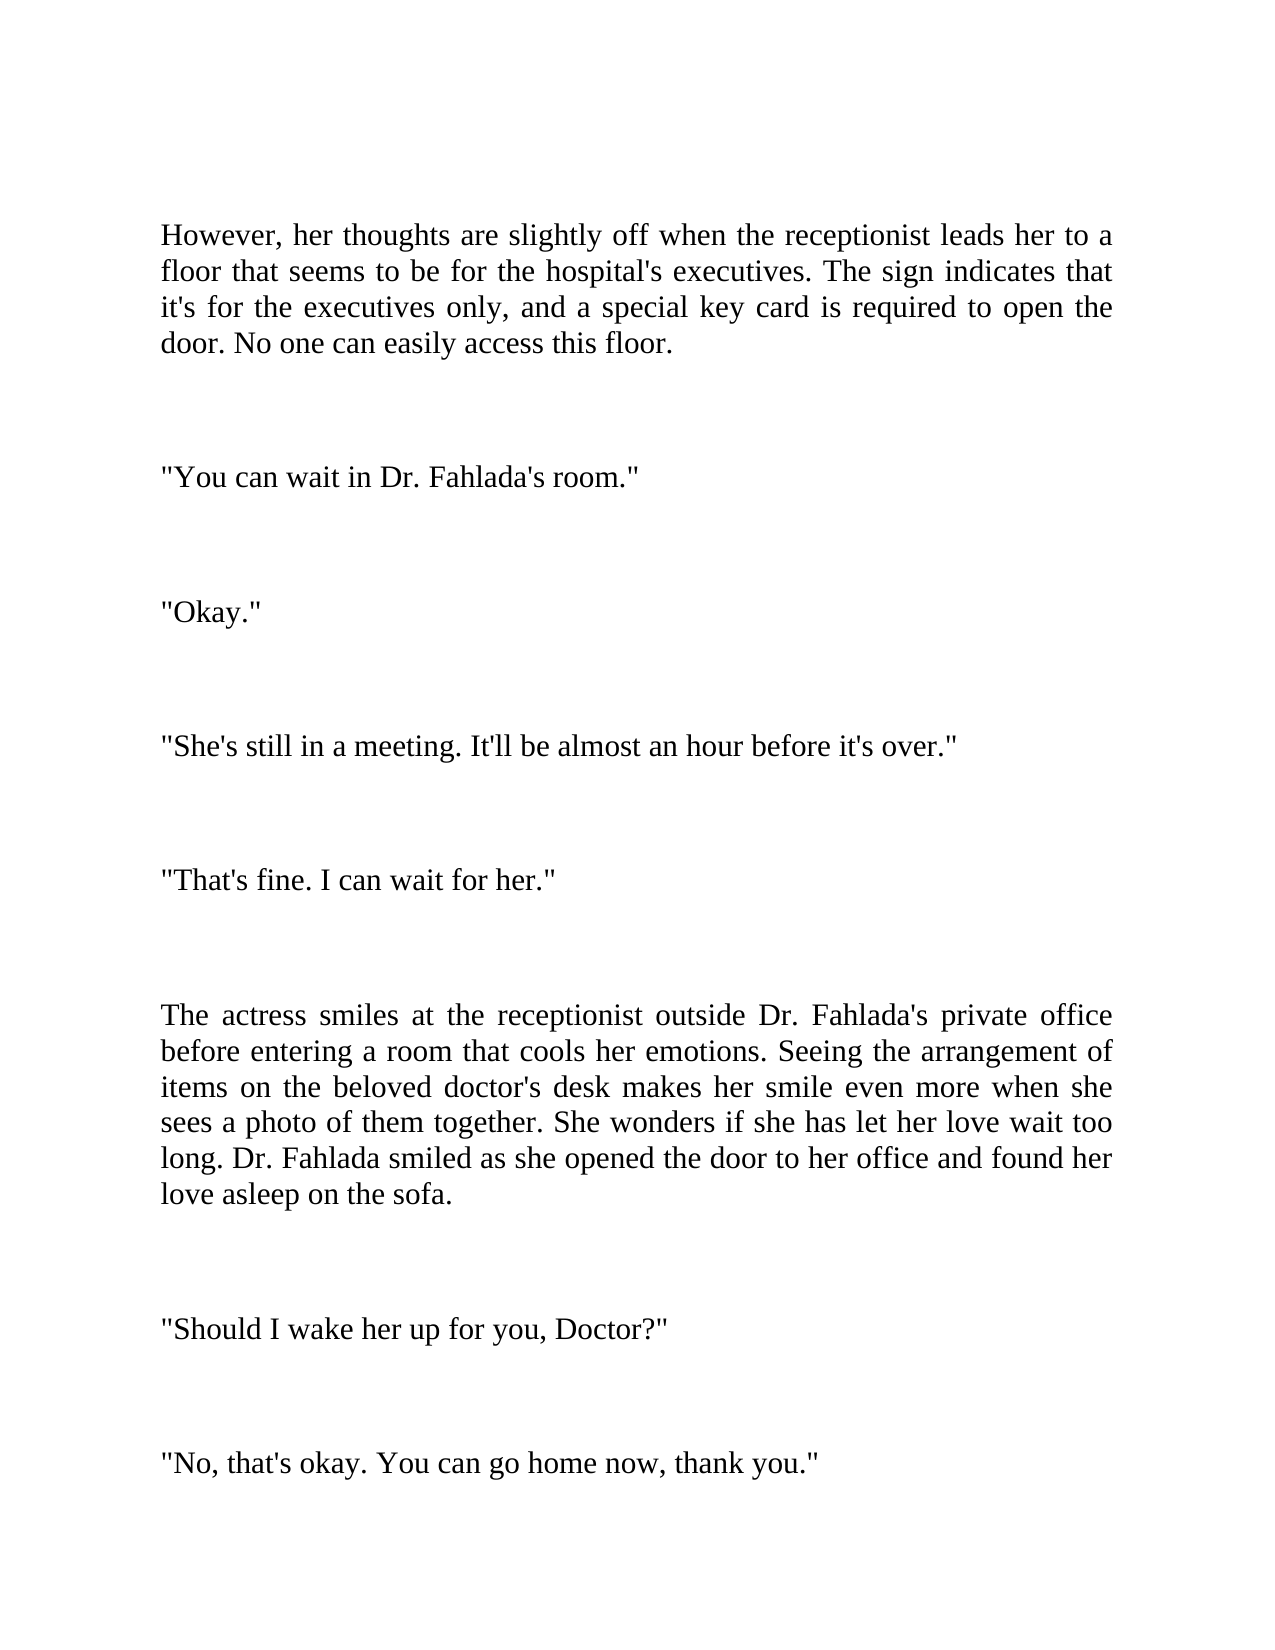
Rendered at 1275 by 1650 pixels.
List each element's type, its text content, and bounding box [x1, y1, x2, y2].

text "Okay." [160, 593, 1127, 629]
text The actress smiles at the receptionist outside Dr. Fahlada's private office before entering a room that cools her emotions. Seeing the arrangement of items on the beloved doctor's desk makes her smile even more when she sees a photo of them together. She wonders if she has let her love wait too long. Dr. Fahlada smiled as she opened the door to her office and found her love asleep on the sofa. [160, 996, 1114, 1212]
text "That's fine. I can wait for her." [160, 862, 1127, 897]
text However, her thoughts are slightly off when the receptionist leads her to a floor that seems to be for the hospital's executives. The sign indicates that it's for the executives only, and a special key card is required to open the door. No one can easily access this floor. [160, 216, 1115, 360]
text "Should I wake her up for you, Doctor?" [160, 1310, 1127, 1346]
text "No, that's okay. You can go home now, thank you." [160, 1444, 1127, 1480]
text "You can wait in Dr. Fahlada's room." [160, 458, 1127, 494]
text "She's still in a meeting. It'll be almost an hour before it's over." [160, 727, 1127, 763]
